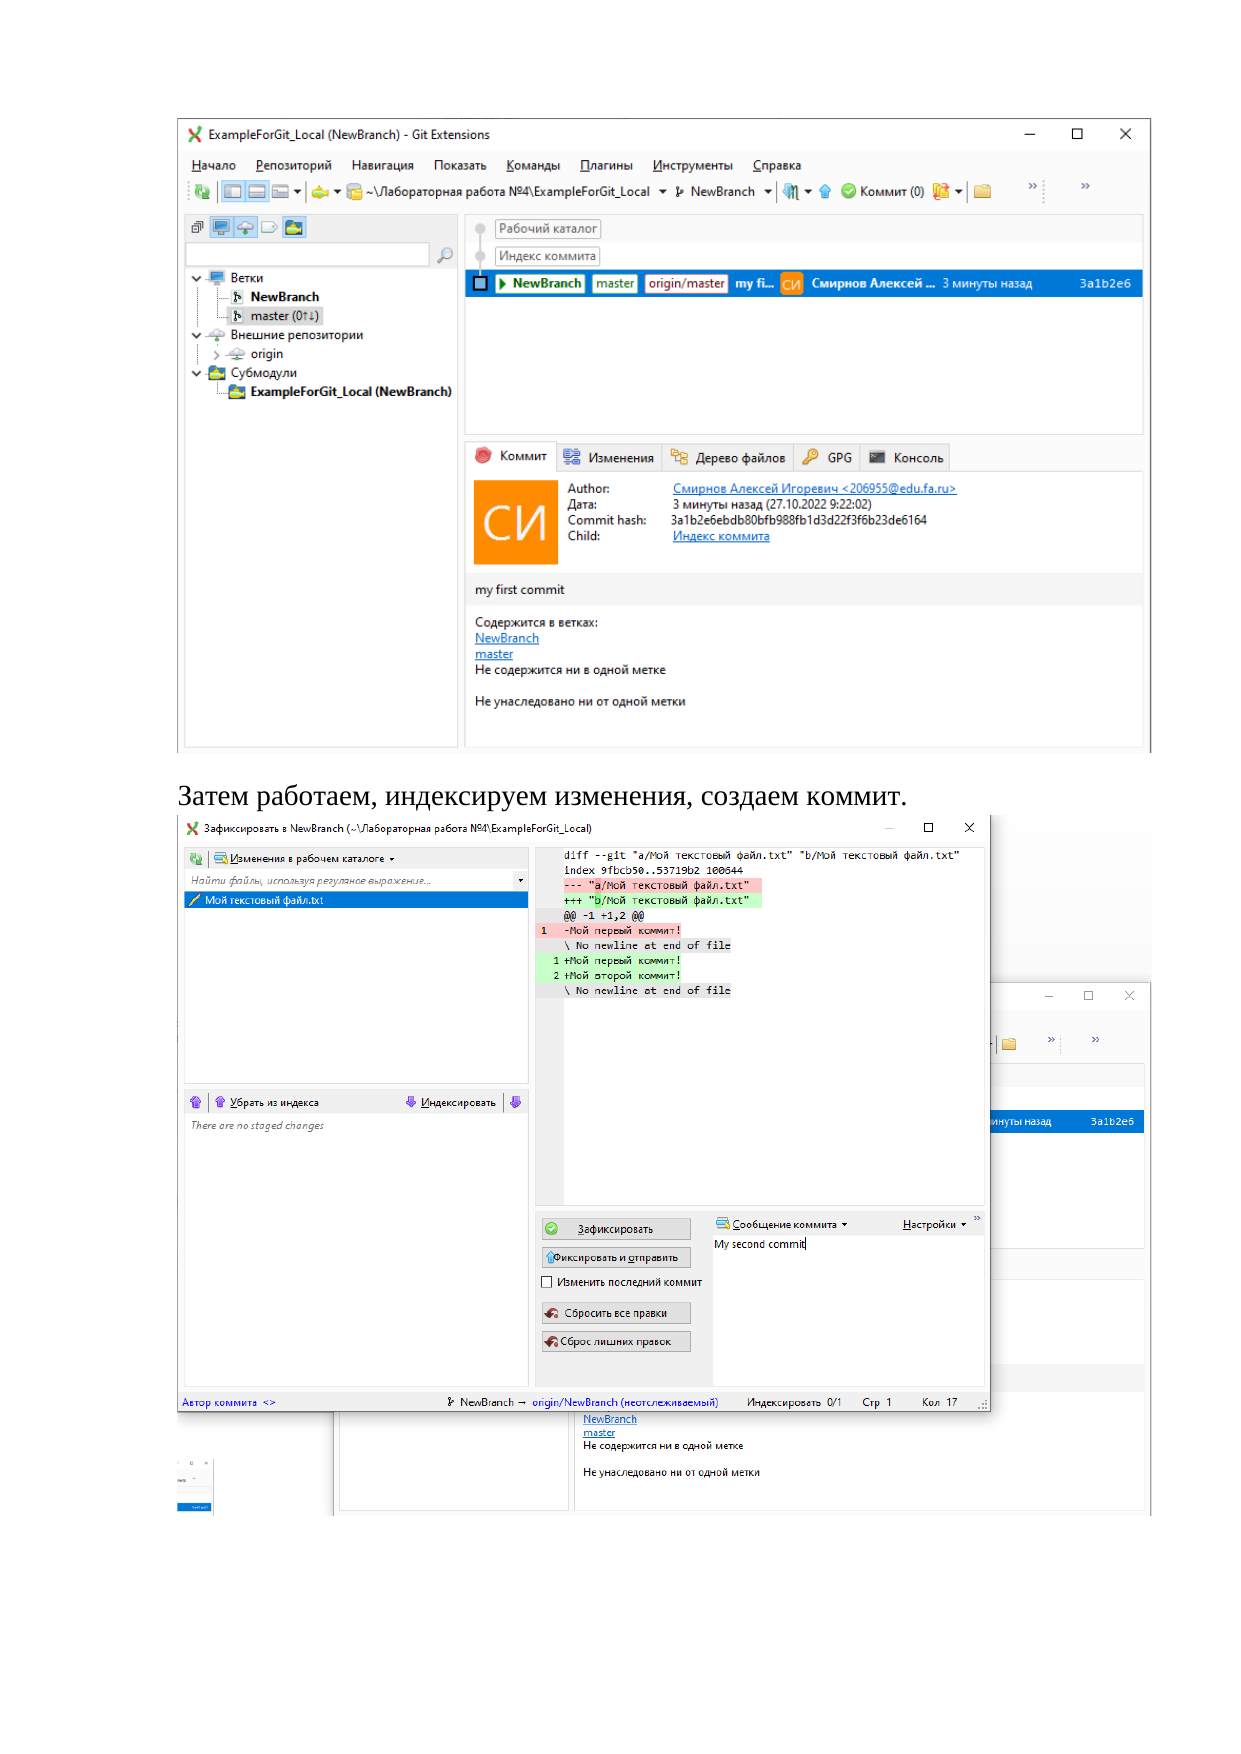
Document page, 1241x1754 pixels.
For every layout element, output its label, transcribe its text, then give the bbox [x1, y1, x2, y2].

picture [177, 815, 1152, 1516]
text Затем работаем, индексируем изменения, создаем коммит. [177, 778, 1152, 815]
picture [177, 118, 1152, 753]
